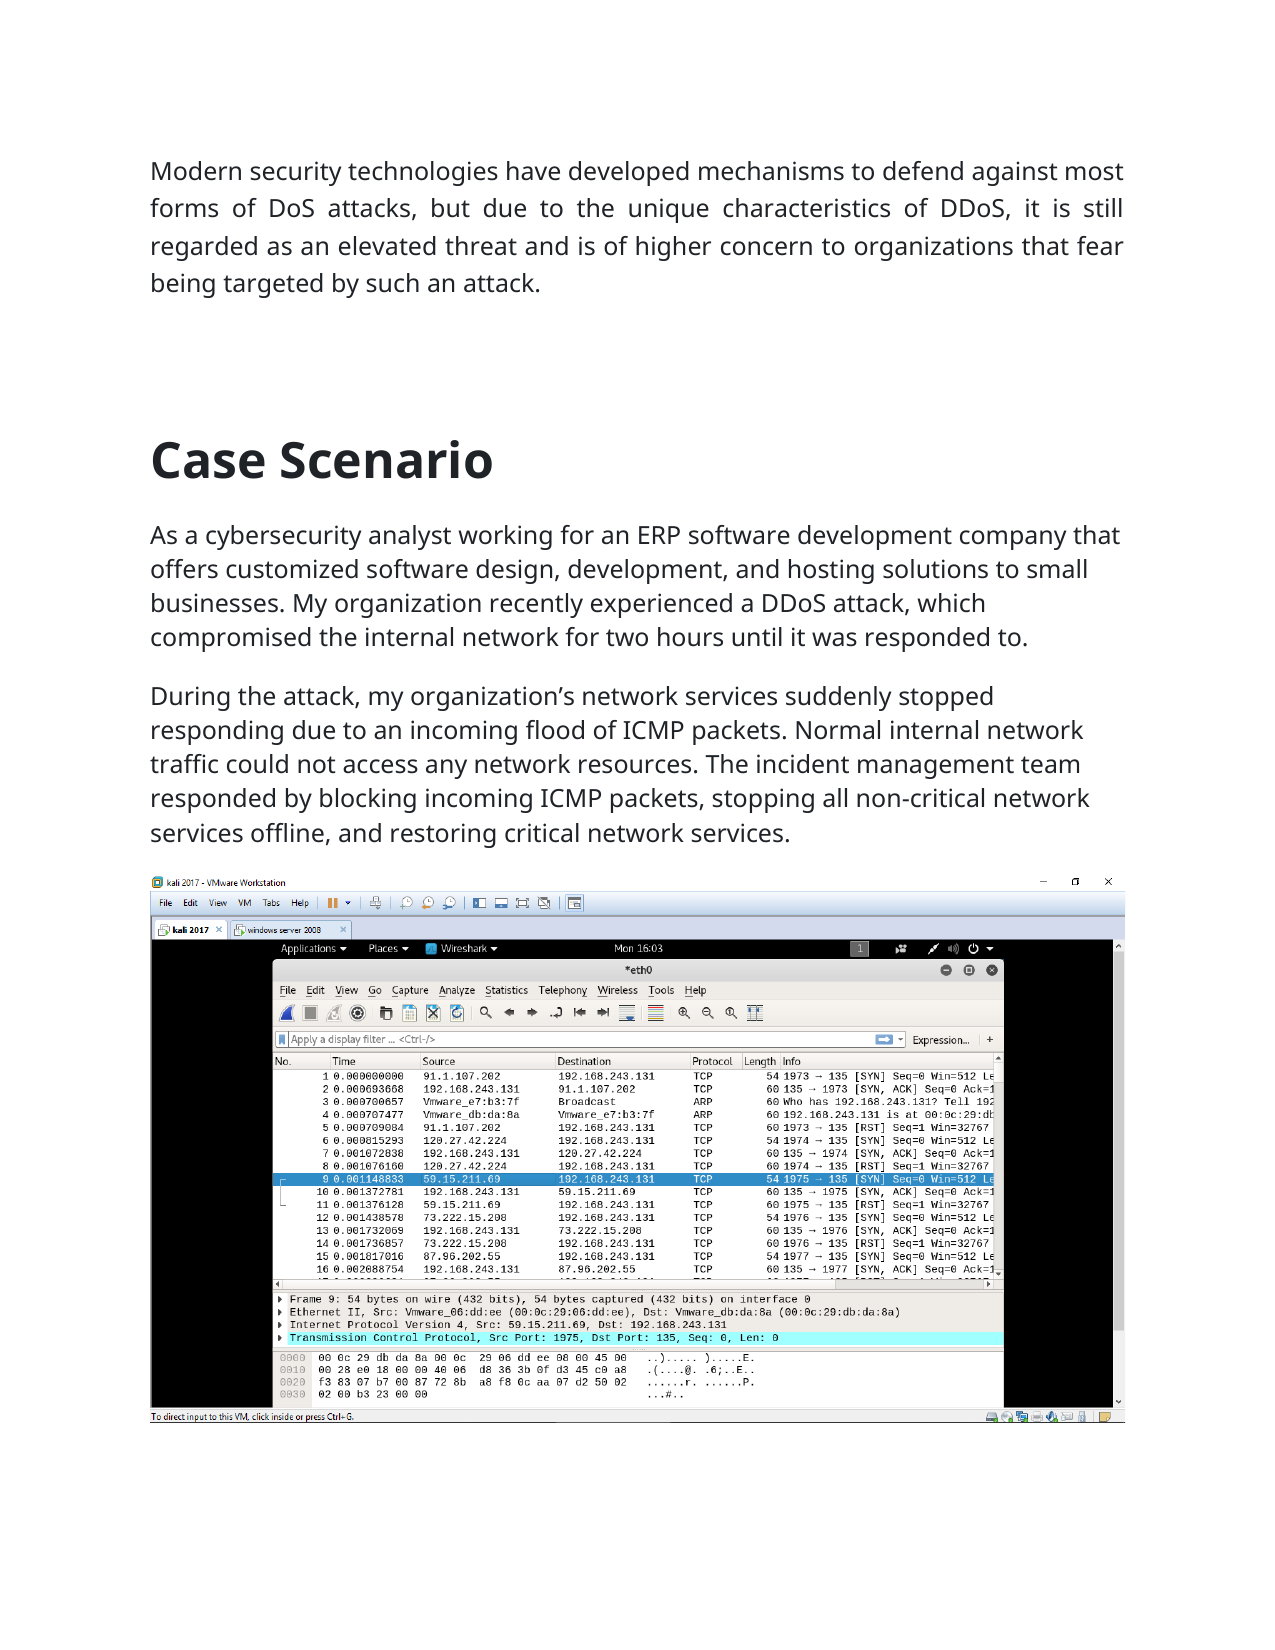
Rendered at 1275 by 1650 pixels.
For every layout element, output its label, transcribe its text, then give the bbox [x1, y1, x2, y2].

text As a cybersecurity analyst working for an ERP software development company that offers customized software design, development, and hosting solutions to small businesses. My organization recently experienced a DDoS attack, which compromised the internal network for two hours until it was responded to. [150, 518, 1125, 654]
picture [150, 874, 1125, 1423]
text Modern security technologies have developed mechanisms to defend against most forms of DoS attacks, but due to the unique characteristics of DDoS, it is still regarded as an elevated threat and is of higher concern to organizations that fear being targeted by such an attack. [150, 150, 1125, 300]
text During the attack, my organization’s network services suddenly stopped responding due to an incoming flood of ICMP packets. Normal internal network traffic could not access any network resources. The incident management team responded by blocking incoming ICMP packets, stopping all non-critical network services offline, and restoring critical network services. [150, 679, 1125, 849]
text Case Scenario [150, 424, 1125, 493]
